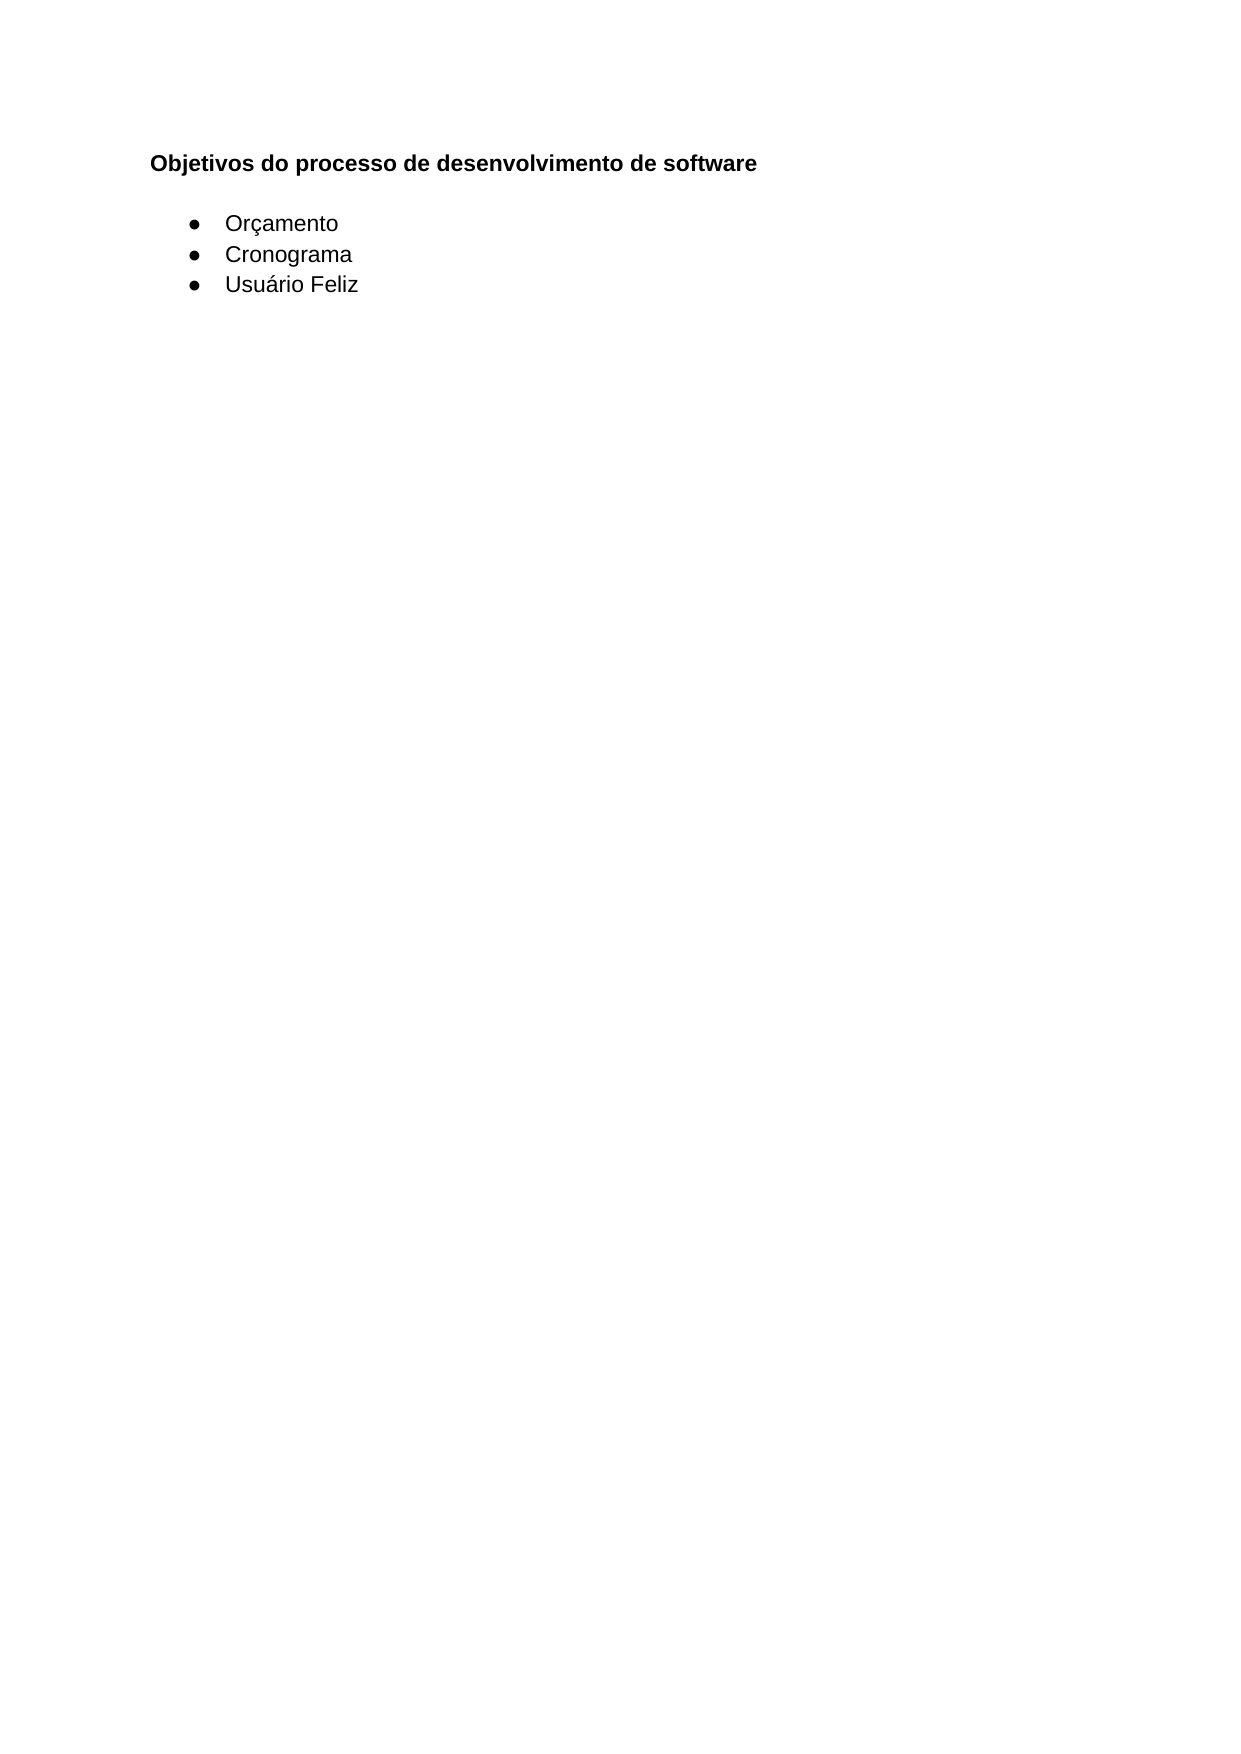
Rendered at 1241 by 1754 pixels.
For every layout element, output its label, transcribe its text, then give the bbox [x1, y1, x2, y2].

list Usuário Feliz [187, 271, 1090, 297]
list Cronograma [187, 241, 1090, 267]
text Objetivos do processo de desenvolvimento de software [150, 150, 1090, 176]
list Orçamento [187, 210, 1090, 237]
